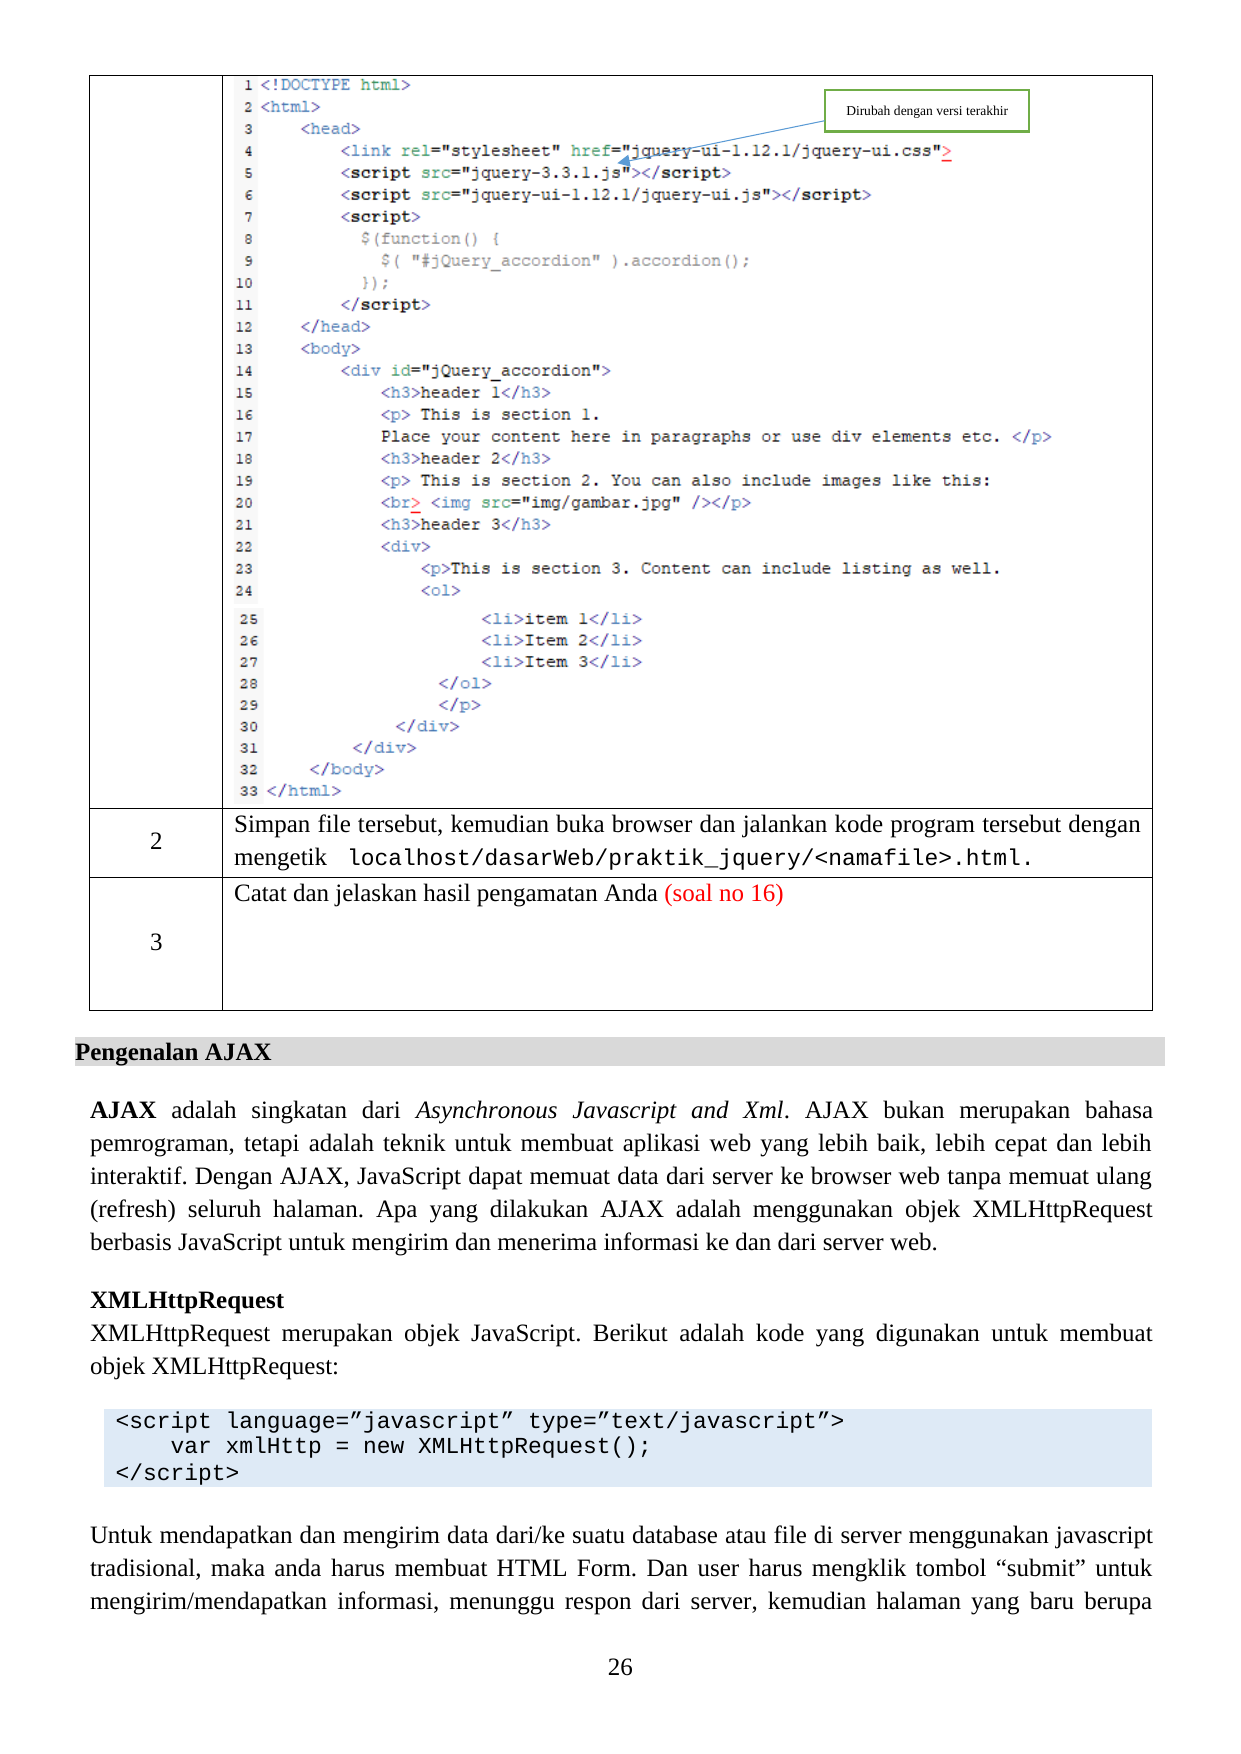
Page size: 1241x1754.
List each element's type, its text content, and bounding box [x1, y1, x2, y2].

table_header <script language=”javascript” type=”text/javascript”> var xmlHttp = new XMLHttpRequest(); </script> [104, 1409, 1152, 1487]
picture [233, 608, 1142, 804]
text AJAX adalah singkatan dari Asynchronous Javascript and Xml. AJAX bukan merupakan bahasa pemrograman, tetapi adalah teknik untuk membuat aplikasi web yang lebih baik, lebih cepat dan lebih interaktif. Dengan AJAX, JavaScript dapat memuat data dari server ke browser web tanpa memuat ulang (refresh) seluruh halaman. Apa yang dilakukan AJAX adalah menggunakan objek XMLHttpRequest berbasis JavaScript untuk mengirim dan menerima informasi ke dan dari server web. [90, 1095, 1153, 1256]
table_cell 3 [90, 878, 222, 1010]
picture [233, 76, 1062, 604]
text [90, 1520, 1153, 1614]
text XMLHttpRequest merupakan objek JavaScript. Berikut adalah kode yang digunakan untuk membuat objek XMLHttpRequest: [90, 1318, 1153, 1380]
text Pengenalan AJAX [75, 1037, 1165, 1066]
table_cell Buatlah file HTML baru kemudian ketikkan kode berikut ini: [223, 76, 1152, 808]
table_cell Simpan file tersebut, kemudian buka browser dan jalankan kode program tersebut dengan mengetik localhost/dasarWeb/praktik_jquery/<namafile>.html. [223, 809, 1152, 877]
table_cell 2 [90, 809, 222, 877]
text XMLHttpRequest [90, 1285, 1153, 1314]
table_cell 1 [90, 76, 222, 808]
table_cell Catat dan jelaskan hasil pengamatan Anda (soal no 16) [223, 878, 1152, 1010]
